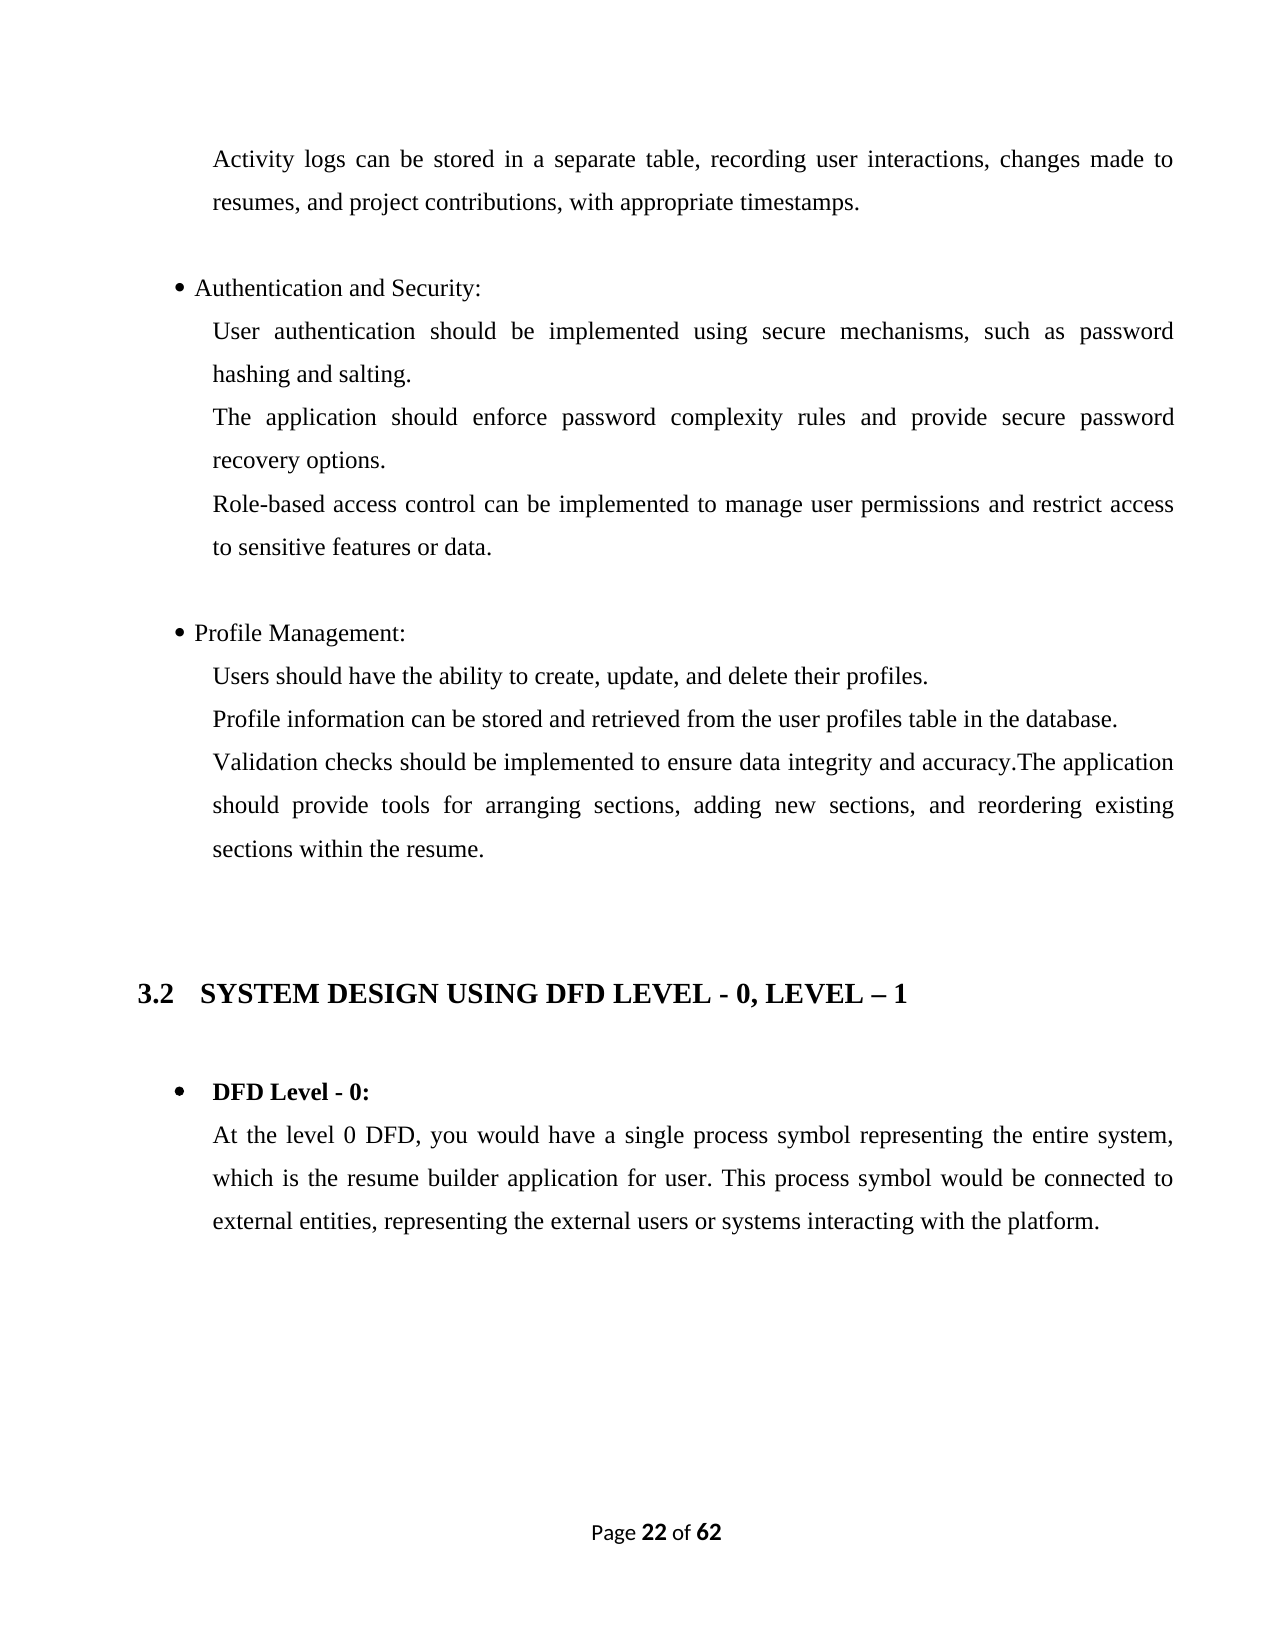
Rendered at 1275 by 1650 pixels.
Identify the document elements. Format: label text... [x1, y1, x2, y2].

text Users should have the ability to create, update, and delete their profiles. [212, 661, 1175, 690]
text The application should enforce password complexity rules and provide secure password recovery options. [212, 402, 1175, 474]
text Activity logs can be stored in a separate table, recording user interactions, changes made to resumes, and project contributions, with appropriate timestamps. [212, 144, 1175, 216]
list Authentication and Security: [175, 273, 1175, 302]
list DFD Level - 0: [175, 1077, 1175, 1105]
list Profile Management: [175, 618, 1175, 647]
text Role-based access control can be implemented to manage user permissions and restrict access to sensitive features or data. [212, 489, 1175, 561]
text Profile information can be stored and retrieved from the user profiles table in the database. [212, 704, 1175, 733]
text At the level 0 DFD, you would have a single process symbol representing the entire system, which is the resume builder application for user. This process symbol would be connected to external entities, representing the external users or systems interacting with the platform. [212, 1120, 1175, 1235]
text User authentication should be implemented using secure mechanisms, such as password hashing and salting. [212, 316, 1175, 388]
text Validation checks should be implemented to ensure data integrity and accuracy.The application should provide tools for arranging sections, adding new sections, and reordering existing sections within the resume. [212, 747, 1175, 862]
list SYSTEM DESIGN USING DFD LEVEL - 0, LEVEL – 1 [137, 976, 1175, 1009]
